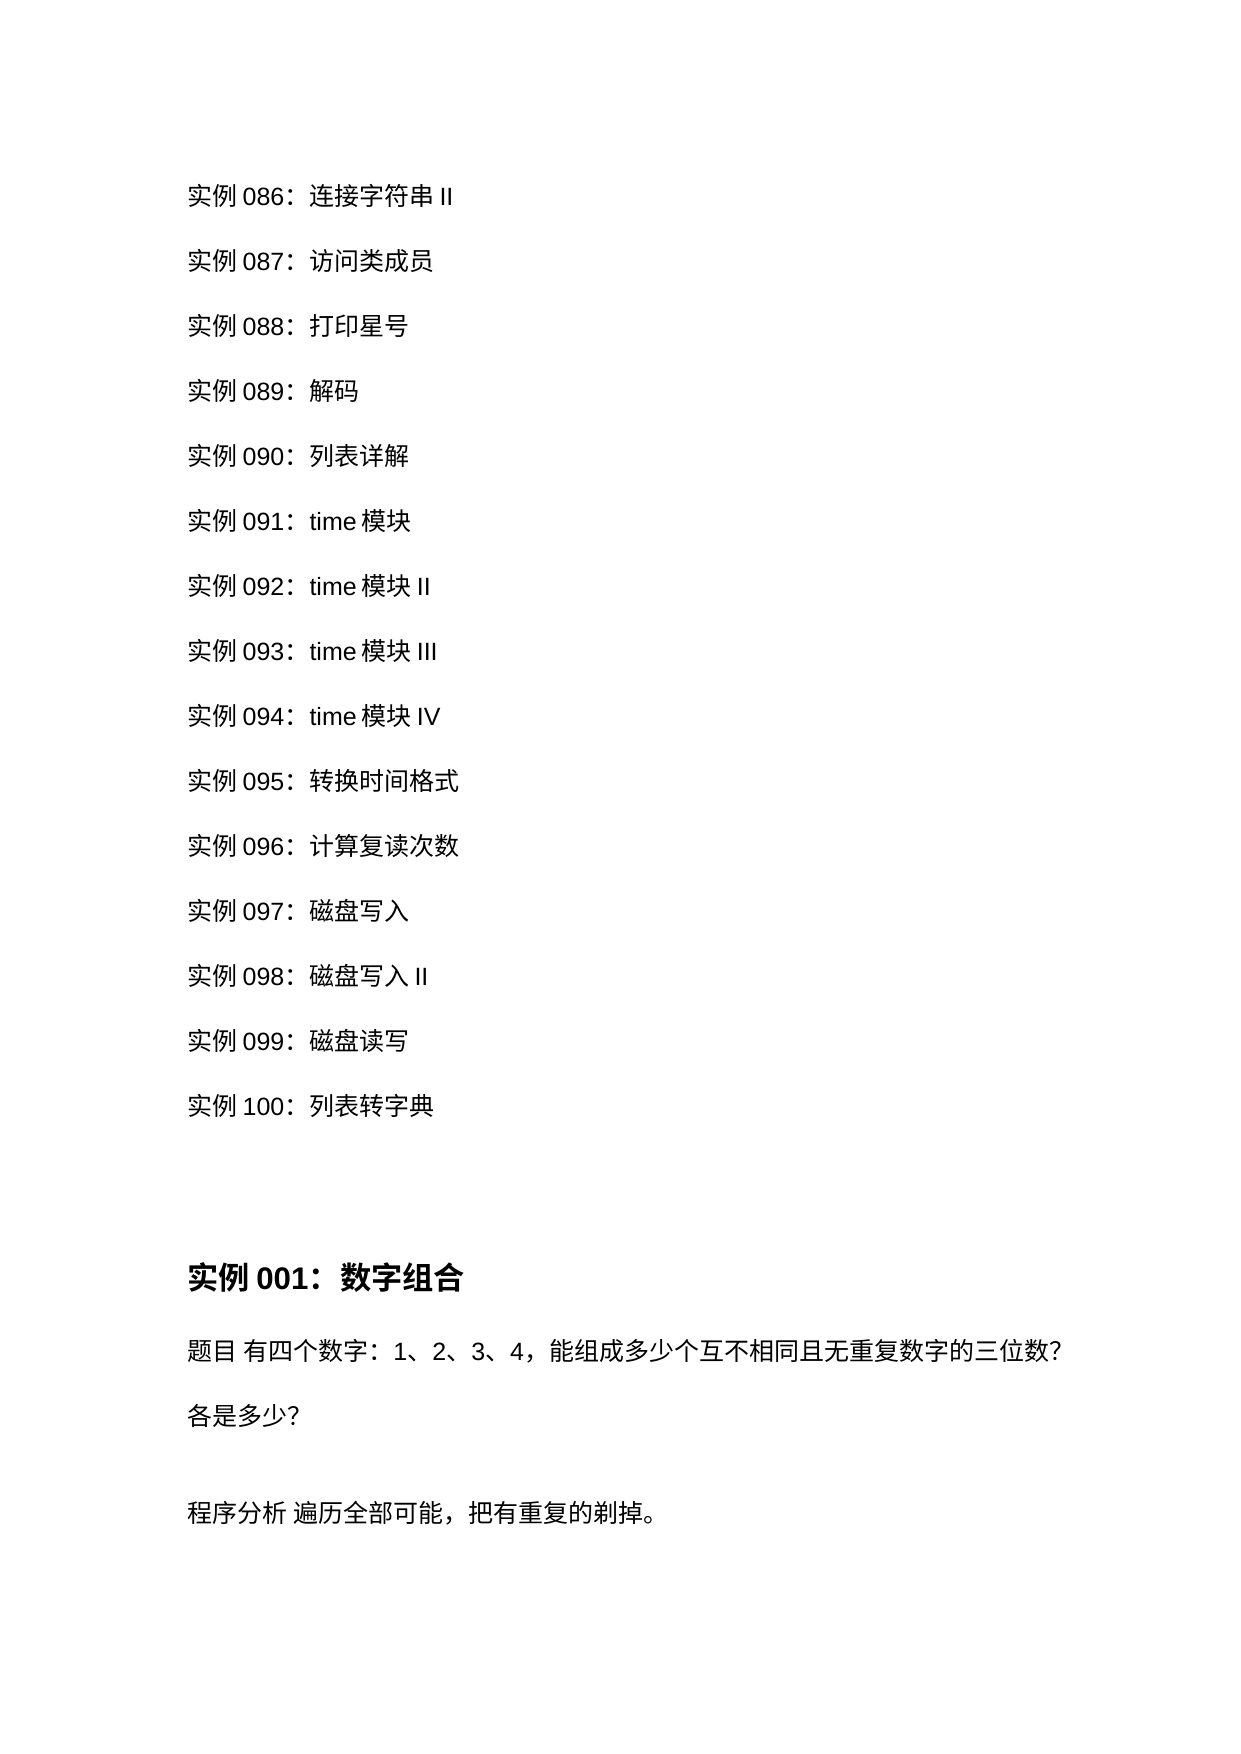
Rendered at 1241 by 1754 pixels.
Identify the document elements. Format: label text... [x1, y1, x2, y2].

text 实例086：连接字符串II [187, 162, 1053, 227]
text 实例095：转换时间格式 [187, 747, 1053, 812]
text 实例097：磁盘写入 [187, 877, 1053, 942]
text 实例093：time模块III [187, 617, 1053, 682]
text 实例100：列表转字典 [187, 1072, 1053, 1137]
text 实例098：磁盘写入II [187, 942, 1053, 1007]
text 实例088：打印星号 [187, 292, 1053, 357]
text 实例096：计算复读次数 [187, 812, 1053, 877]
text 题目 有四个数字：1、2、3、4，能组成多少个互不相同且无重复数字的三位数？各是多少？ [187, 1317, 1053, 1447]
text 实例099：磁盘读写 [187, 1007, 1053, 1072]
text 实例094：time模块IV [187, 682, 1053, 747]
text 实例091：time模块 [187, 487, 1053, 552]
text 程序分析 遍历全部可能，把有重复的剃掉。 [187, 1479, 1053, 1544]
text 实例092：time模块II [187, 552, 1053, 617]
text 实例089：解码 [187, 357, 1053, 422]
text 实例001：数字组合 [187, 1244, 1053, 1309]
text 实例087：访问类成员 [187, 227, 1053, 292]
text 实例090：列表详解 [187, 422, 1053, 487]
